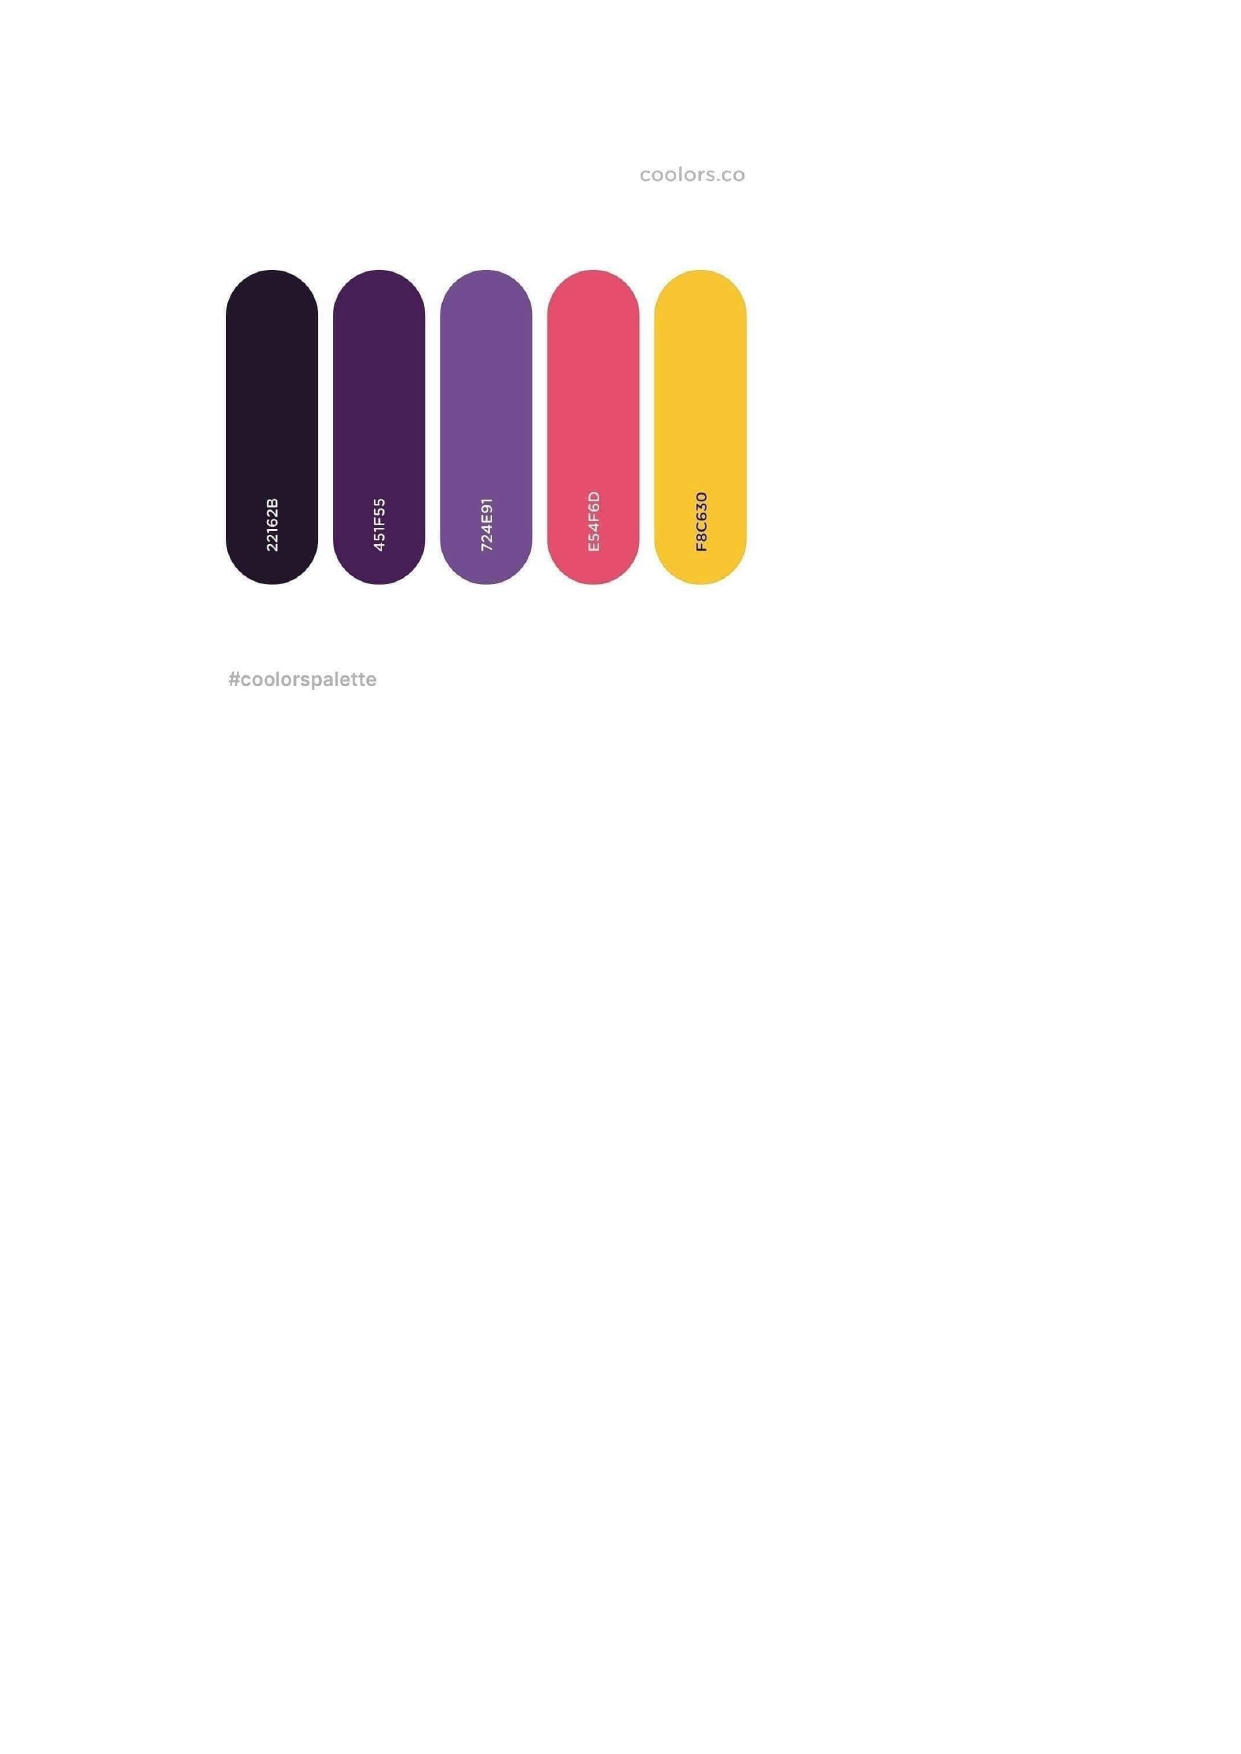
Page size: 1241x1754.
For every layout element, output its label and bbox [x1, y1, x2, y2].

picture [177, 118, 795, 736]
